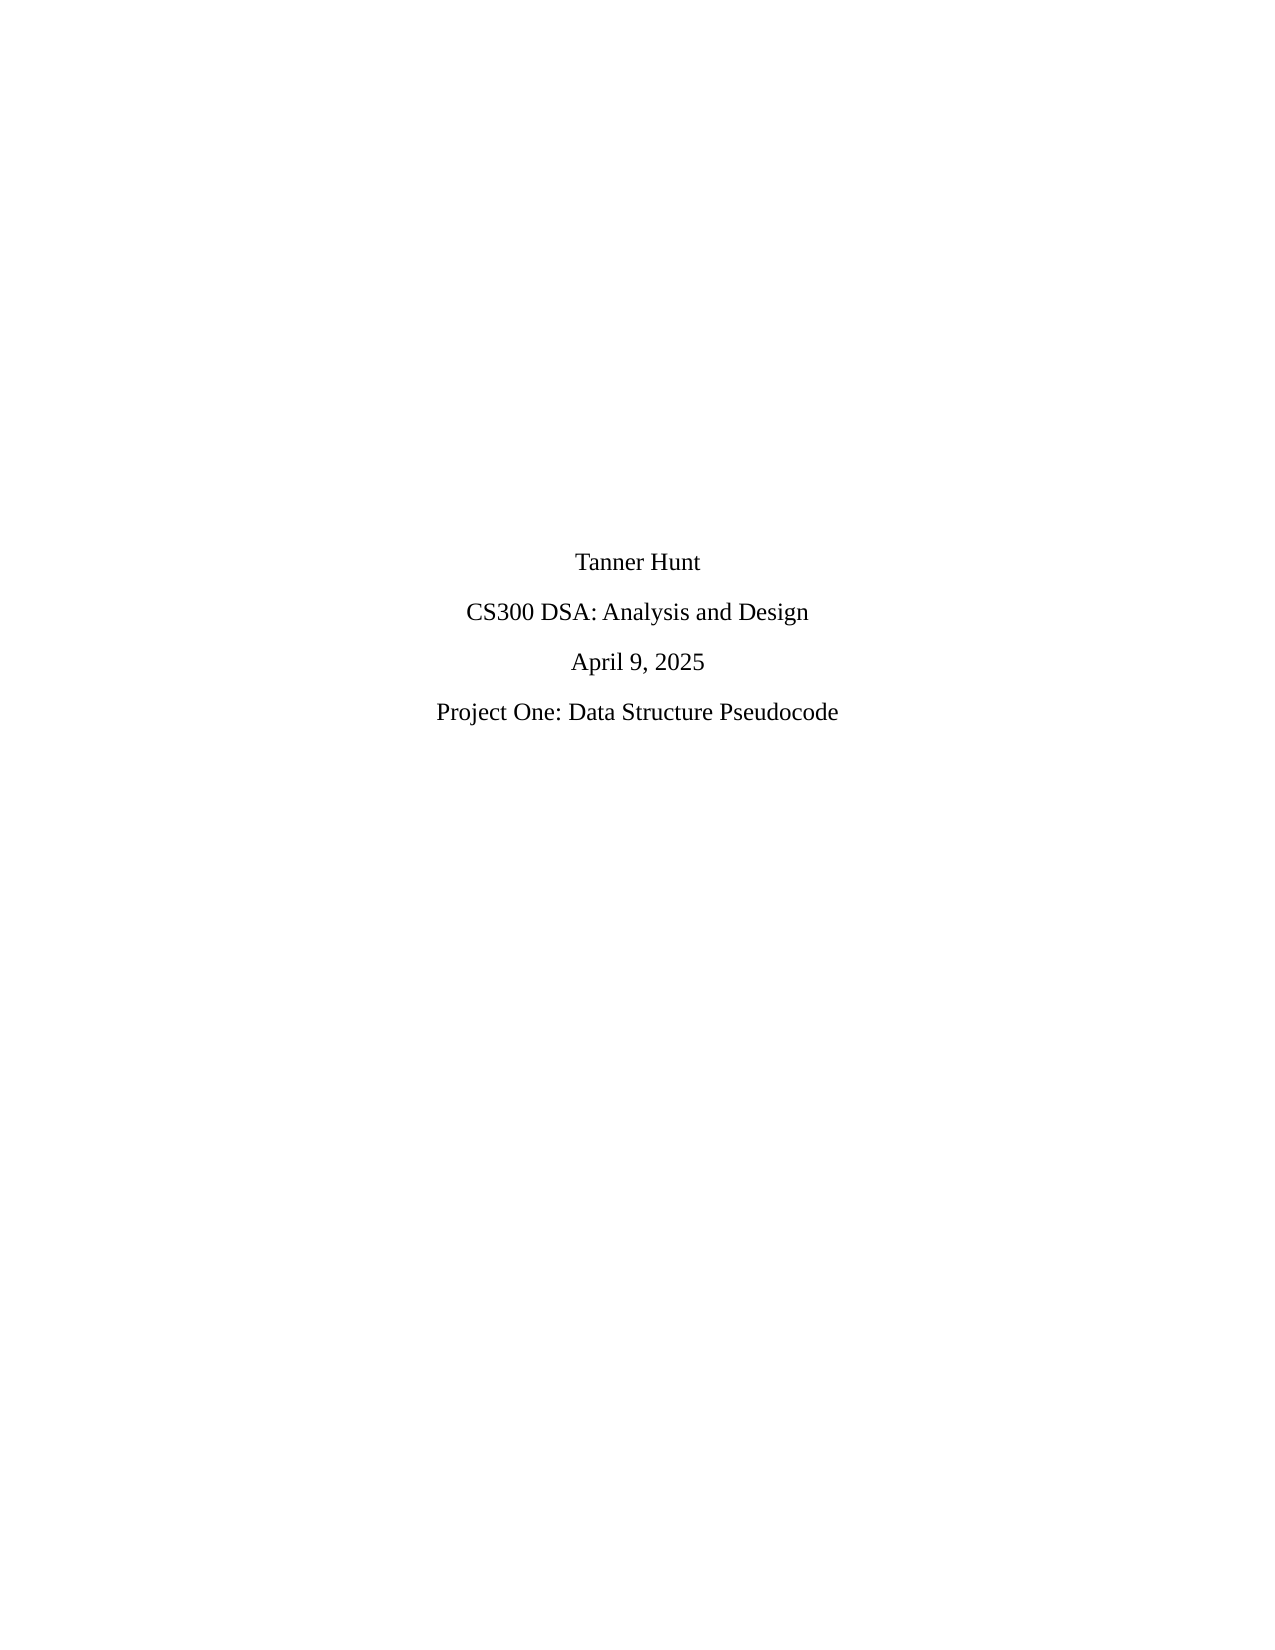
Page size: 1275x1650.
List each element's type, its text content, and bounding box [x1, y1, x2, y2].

text April 9, 2025 [150, 647, 1125, 676]
text Project One: Data Structure Pseudocode [150, 697, 1125, 725]
text CS300 DSA: Analysis and Design [150, 597, 1125, 626]
text Tanner Hunt [150, 547, 1125, 576]
